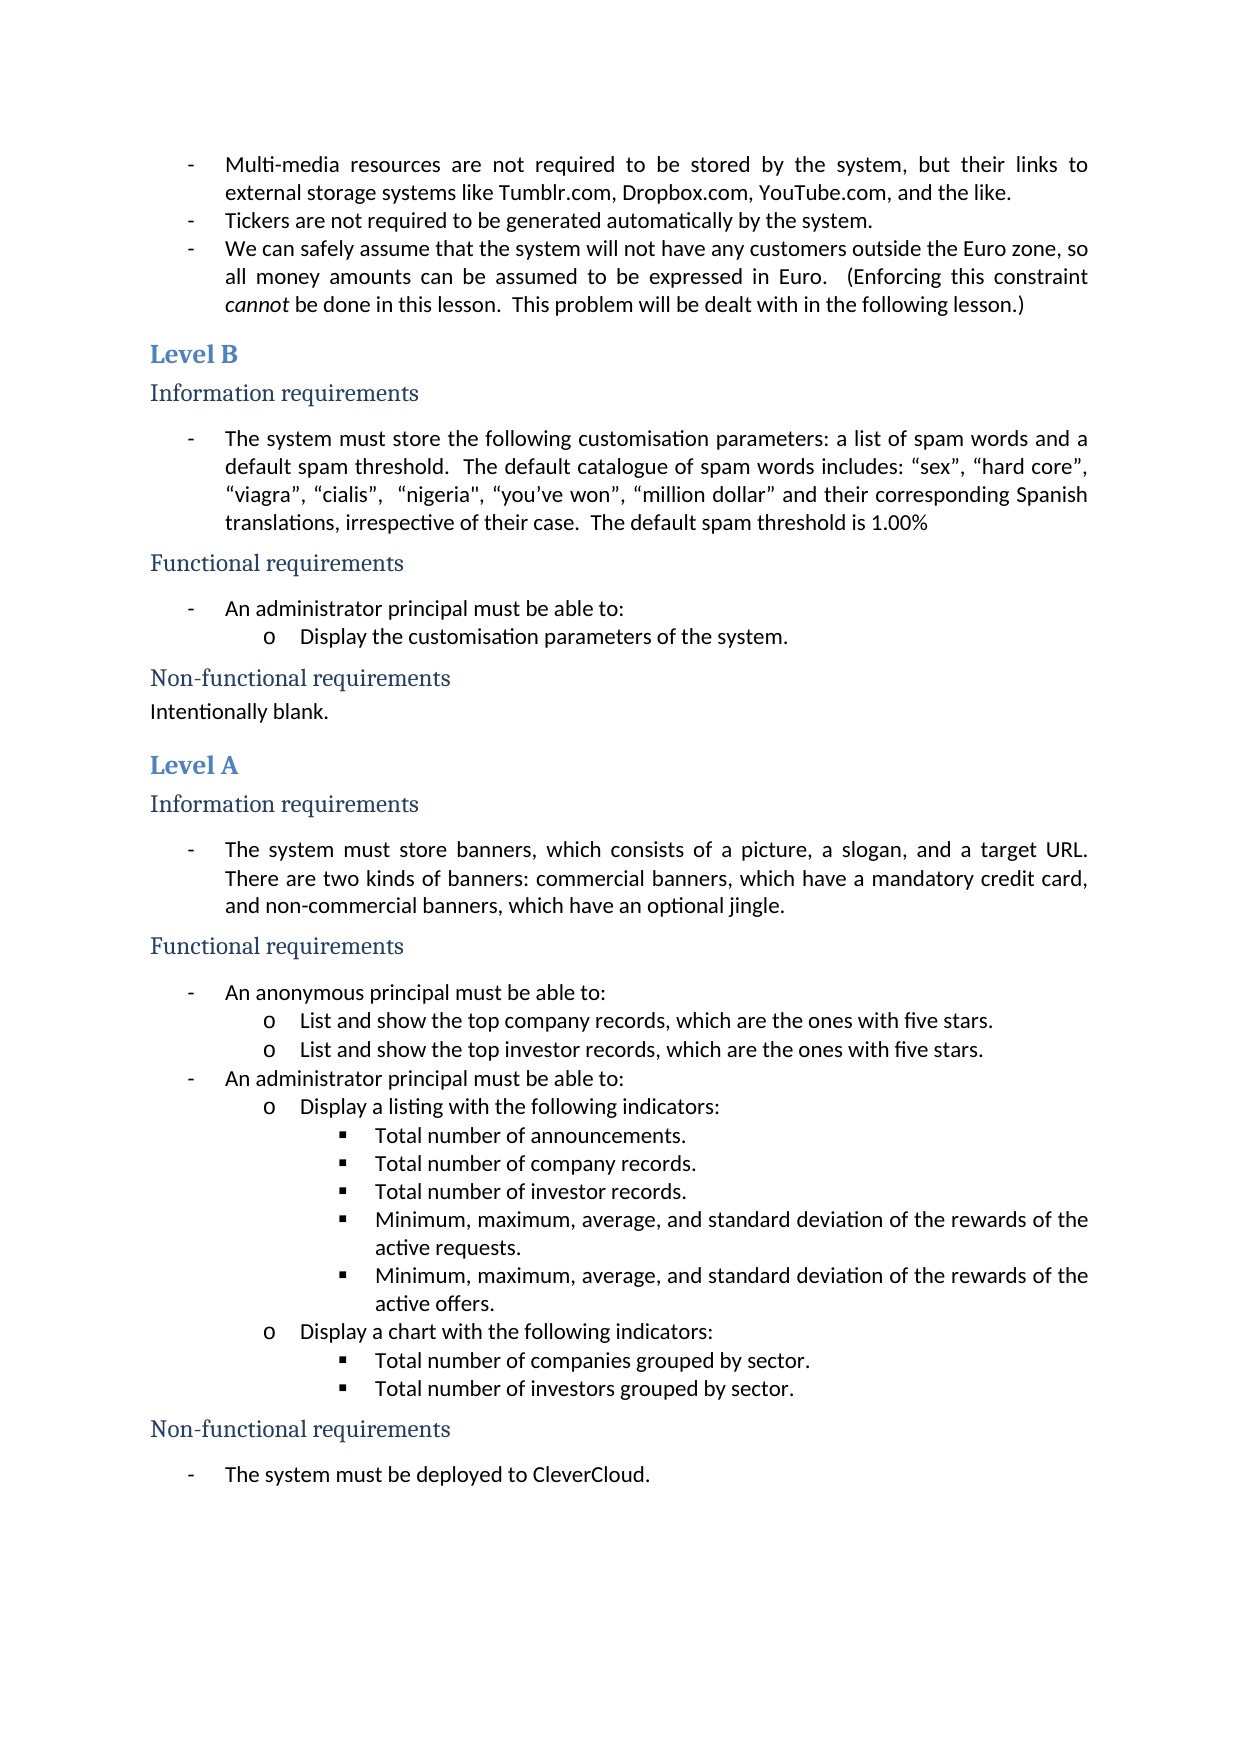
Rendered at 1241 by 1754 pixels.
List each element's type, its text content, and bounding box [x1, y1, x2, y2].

list The system must store banners, which consists of a picture, a slogan, and a target URL. There are two kinds of banners: commercial banners, which have a mandatory credit card, and non-commercial banners, which have an optional jingle. [187, 836, 1090, 920]
subtitle Functional requirements [150, 549, 1090, 578]
text Intentionally blank. [150, 697, 1090, 725]
subtitle Information requirements [150, 790, 1090, 819]
list Tickers are not required to be generated automatically by the system. [187, 206, 1090, 234]
subtitle Level A [150, 750, 1090, 781]
list An anonymous principal must be able to: [187, 978, 1090, 1006]
list The system must store the following customisation parameters: a list of spam words and a default spam threshold. The default catalogue of spam words includes: “sex”, “hard core”, “viagra”, “cialis”, “nigeria", “you’ve won”, “million dollar” and their corresponding Spanish translations, irrespective of their case. The default spam threshold is 1.00% [187, 424, 1090, 536]
list Multi-media resources are not required to be stored by the system, but their links to external storage systems like Tumblr.com, Dropbox.com, YouTube.com, and the like. [187, 150, 1090, 206]
list List and show the top company records, which are the ones with five stars. [262, 1006, 1090, 1035]
list Total number of investors grouped by sector. [337, 1374, 1090, 1403]
subtitle Information requirements [150, 379, 1090, 408]
list Display a listing with the following indicators: [262, 1092, 1090, 1121]
list An administrator principal must be able to: [187, 594, 1090, 622]
subtitle Level B [150, 339, 1090, 370]
subtitle Non-functional requirements [150, 1415, 1090, 1444]
list Total number of announcements. [337, 1121, 1090, 1149]
list Minimum, maximum, average, and standard deviation of the rewards of the active offers. [337, 1261, 1090, 1317]
list List and show the top investor records, which are the ones with five stars. [262, 1035, 1090, 1064]
list Minimum, maximum, average, and standard deviation of the rewards of the active requests. [337, 1205, 1090, 1261]
subtitle Functional requirements [150, 932, 1090, 961]
list Total number of investor records. [337, 1177, 1090, 1205]
list An administrator principal must be able to: [187, 1064, 1090, 1092]
list Display the customisation parameters of the system. [262, 622, 1090, 652]
list The system must be deployed to CleverCloud. [187, 1461, 1090, 1489]
list We can safely assume that the system will not have any customers outside the Euro zone, so all money amounts can be assumed to be expressed in Euro. (Enforcing this constraint cannot be done in this lesson. This problem will be dealt with in the following lesson.) [187, 234, 1090, 318]
list Display a chart with the following indicators: [262, 1317, 1090, 1347]
list Total number of company records. [337, 1149, 1090, 1177]
list Total number of companies grouped by sector. [337, 1347, 1090, 1374]
subtitle Non-functional requirements [150, 664, 1090, 693]
